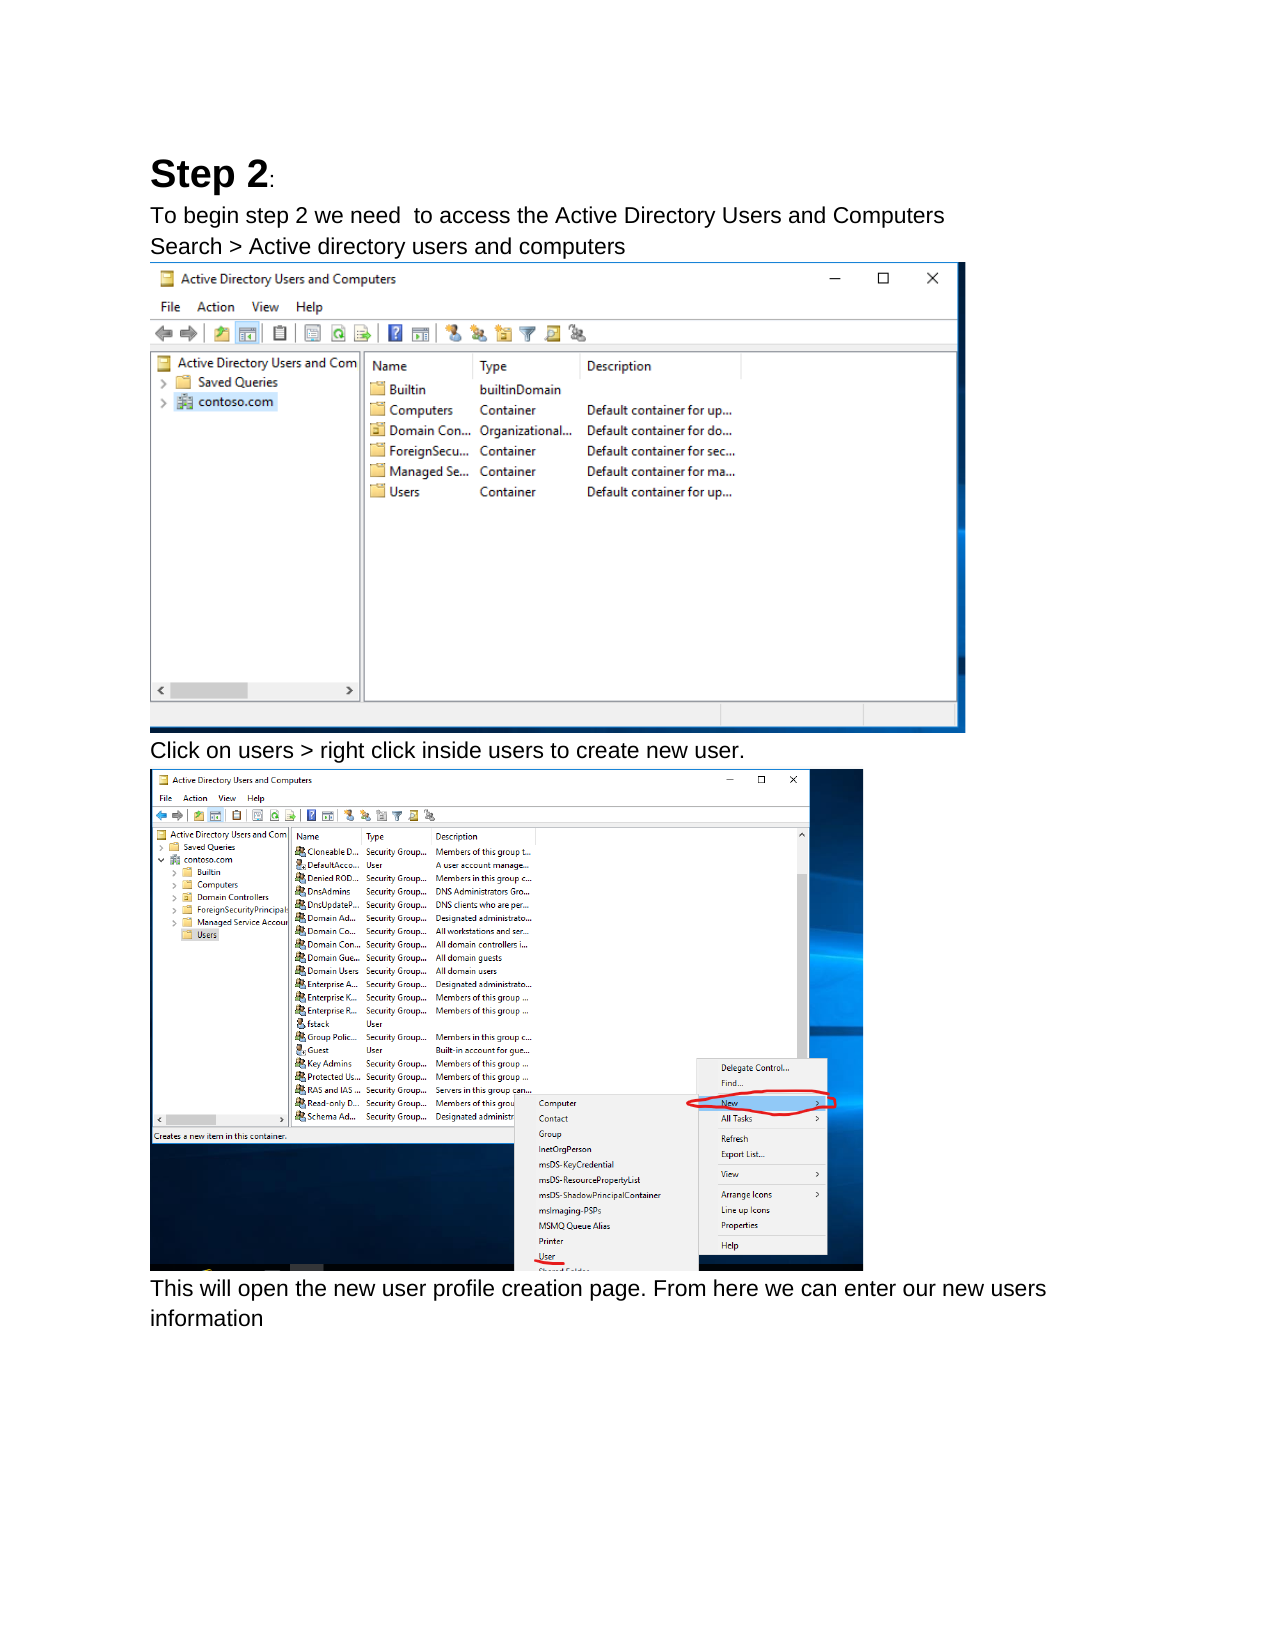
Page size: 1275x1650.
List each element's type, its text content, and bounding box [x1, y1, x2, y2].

picture [150, 766, 864, 1271]
text Click on users > right click inside users to create new user. [150, 737, 1125, 763]
text Search > Active directory users and computers [150, 233, 1125, 259]
text To begin step 2 we need to access the Active Directory Users and Computers [150, 202, 1125, 229]
text This will open the new user profile creation page. From here we can enter our new users information [150, 1275, 1125, 1331]
text Step 2: [150, 150, 1125, 196]
picture [150, 262, 966, 733]
